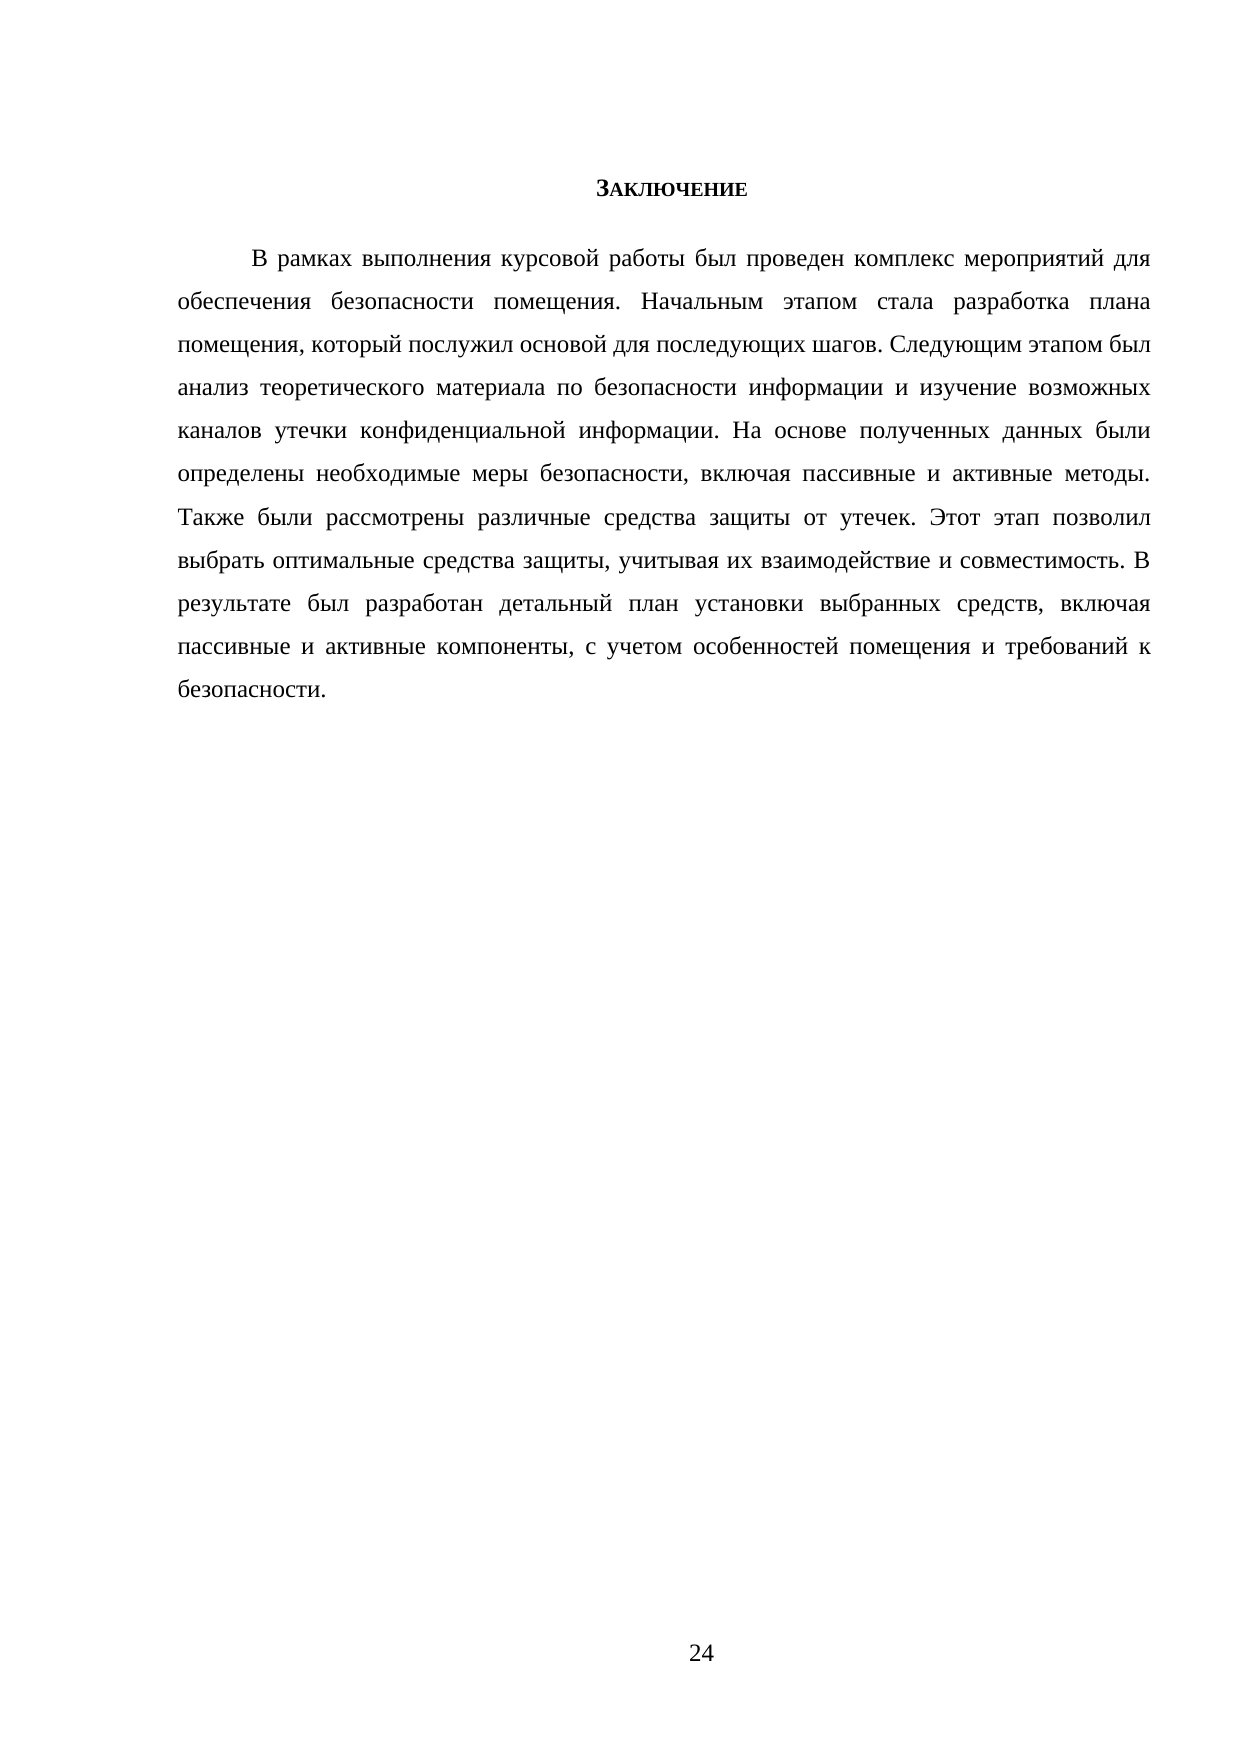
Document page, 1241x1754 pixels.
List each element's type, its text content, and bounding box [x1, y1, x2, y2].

text Заключение [236, 173, 1093, 201]
text В рамках выполнения курсовой работы был проведен комплекс мероприятий для обеспечения безопасности помещения. Начальным этапом стала разработка плана помещения, который послужил основой для последующих шагов. Следующим этапом был анализ теоретического материала по безопасности информации и изучение возможных каналов утечки конфиденциальной информации. На основе полученных данных были определены необходимые меры безопасности, включая пассивные и активные методы. Также были рассмотрены различные средства защиты от утечек. Этот этап позволил выбрать оптимальные средства защиты, учитывая их взаимодействие и совместимость. В результате был разработан детальный план установки выбранных средств, включая пассивные и активные компоненты, с учетом особенностей помещения и требований к безопасности. [177, 243, 1152, 703]
